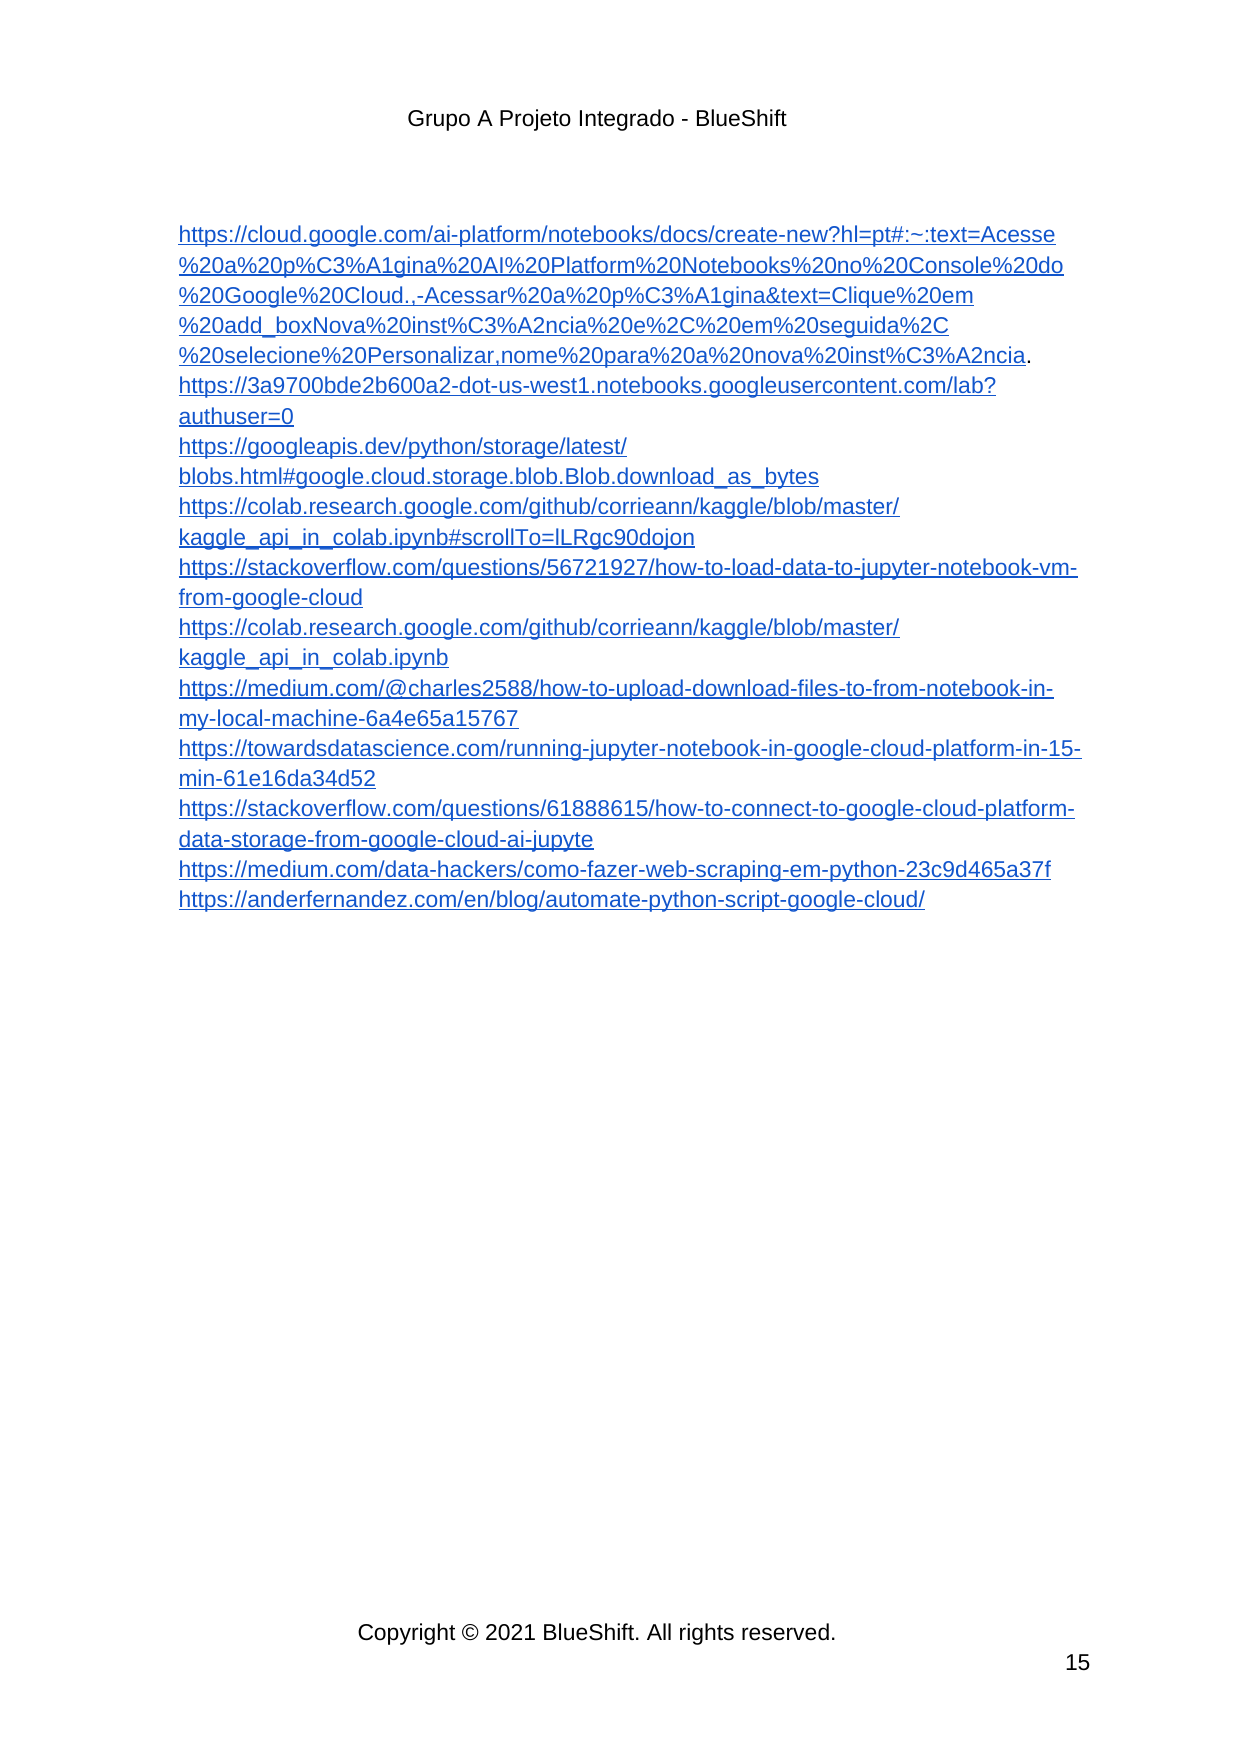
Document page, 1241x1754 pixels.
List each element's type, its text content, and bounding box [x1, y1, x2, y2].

text https://cloud.google.com/ai-platform/notebooks/docs/create-new?hl=pt#:~:text=Acesse%20a%20p%C3%A1gina%20AI%20Platform%20Notebooks%20no%20Console%20do%20Google%20Cloud.,-Acessar%20a%20p%C3%A1gina&text=Clique%20em%20add_boxNova%20inst%C3%A2ncia%20e%2C%20em%20seguida%2C%20selecione%20Personalizar,nome%20para%20a%20nova%20inst%C3%A2ncia. [178, 221, 1090, 368]
text https://stackoverflow.com/questions/61888615/how-to-connect-to-google-cloud-platform-data-storage-from-google-cloud-ai-jupyte [178, 795, 1090, 852]
text https://medium.com/data-hackers/como-fazer-web-scraping-em-python-23c9d465a37f [178, 856, 1090, 882]
text https://stackoverflow.com/questions/56721927/how-to-load-data-to-jupyter-notebook-vm-from-google-cloud [178, 554, 1090, 610]
text https://colab.research.google.com/github/corrieann/kaggle/blob/master/kaggle_api_in_colab.ipynb#scrollTo=lLRgc90dojon [178, 493, 1090, 550]
text https://colab.research.google.com/github/corrieann/kaggle/blob/master/kaggle_api_in_colab.ipynb [178, 614, 1090, 671]
text https://medium.com/@charles2588/how-to-upload-download-files-to-from-notebook-in-my-local-machine-6a4e65a15767 [178, 674, 1090, 731]
text https://anderfernandez.com/en/blog/automate-python-script-google-cloud/ [178, 886, 1090, 912]
text https://towardsdatascience.com/running-jupyter-notebook-in-google-cloud-platform-in-15-min-61e16da34d52 [178, 735, 1090, 791]
text https://3a9700bde2b600a2-dot-us-west1.notebooks.googleusercontent.com/lab?authuser=0 [178, 372, 1090, 429]
text https://googleapis.dev/python/storage/latest/blobs.html#google.cloud.storage.blob.Blob.download_as_bytes [178, 433, 1090, 489]
